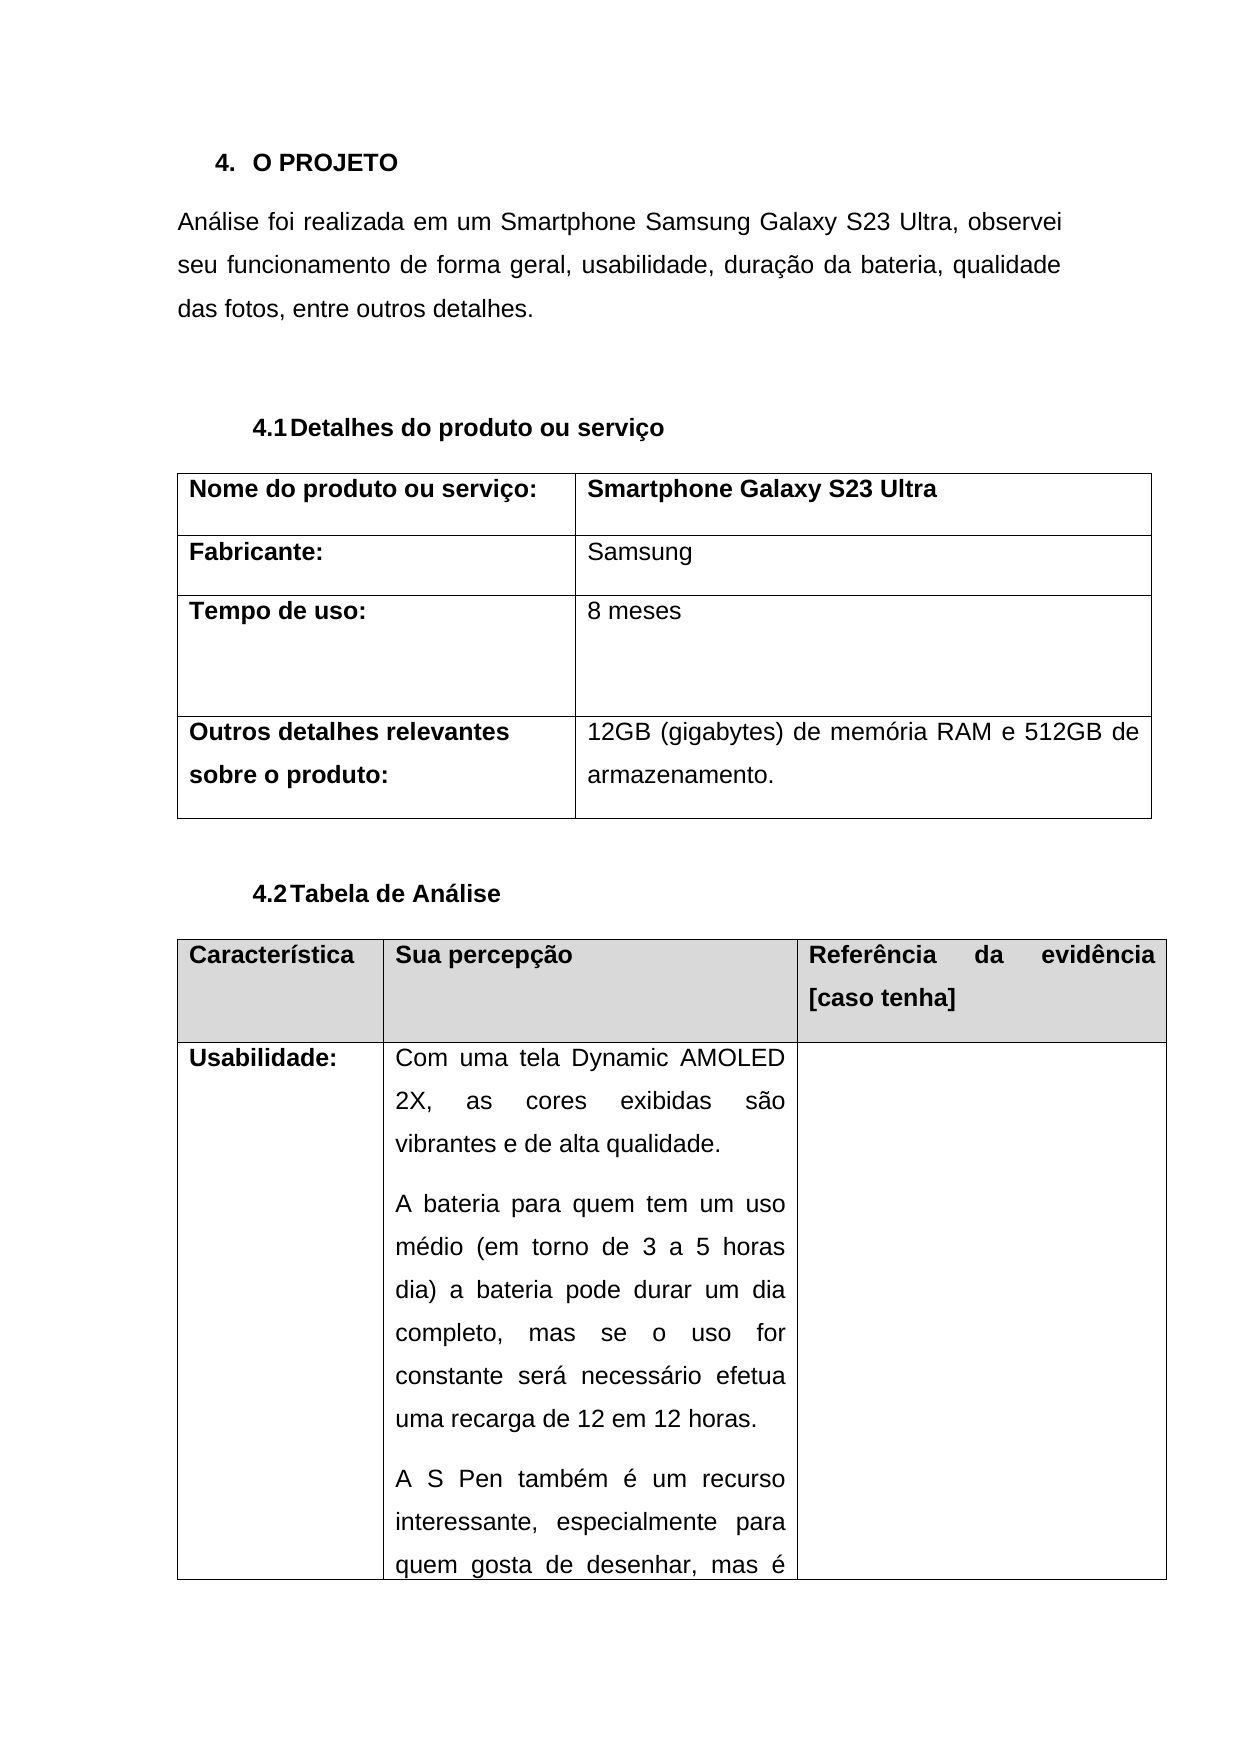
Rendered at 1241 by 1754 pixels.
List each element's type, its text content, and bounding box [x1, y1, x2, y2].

table_cell 12GB (gigabytes) de memória RAM e 512GB de armazenamento. [576, 717, 1151, 818]
subtitle Tabela de Análise [252, 879, 1063, 908]
table_cell Tempo de uso: [178, 596, 575, 716]
table_header Smartphone Galaxy S23 Ultra [576, 474, 1151, 535]
table_cell Fabricante: [178, 536, 575, 595]
table_cell Samsung [576, 536, 1151, 595]
subtitle Detalhes do produto ou serviço [252, 413, 1063, 442]
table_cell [384, 1043, 797, 1579]
table_header Característica [178, 940, 383, 1042]
table_cell 8 meses [576, 596, 1151, 716]
table_header Sua percepção [384, 940, 797, 1042]
table_cell Usabilidade: [178, 1043, 383, 1579]
table_cell Outros detalhes relevantes sobre o produto: [178, 717, 575, 818]
table_header Referência da evidência [caso tenha] [798, 940, 1166, 1042]
table_cell [798, 1043, 1166, 1579]
table_header Nome do produto ou serviço: [178, 474, 575, 535]
text Análise foi realizada em um Smartphone Samsung Galaxy S23 Ultra, observei seu funcionamento de forma geral, usabilidade, duração da bateria, qualidade das fotos, entre outros detalhes. [177, 207, 1063, 322]
subtitle O PROJETO [215, 148, 1063, 176]
